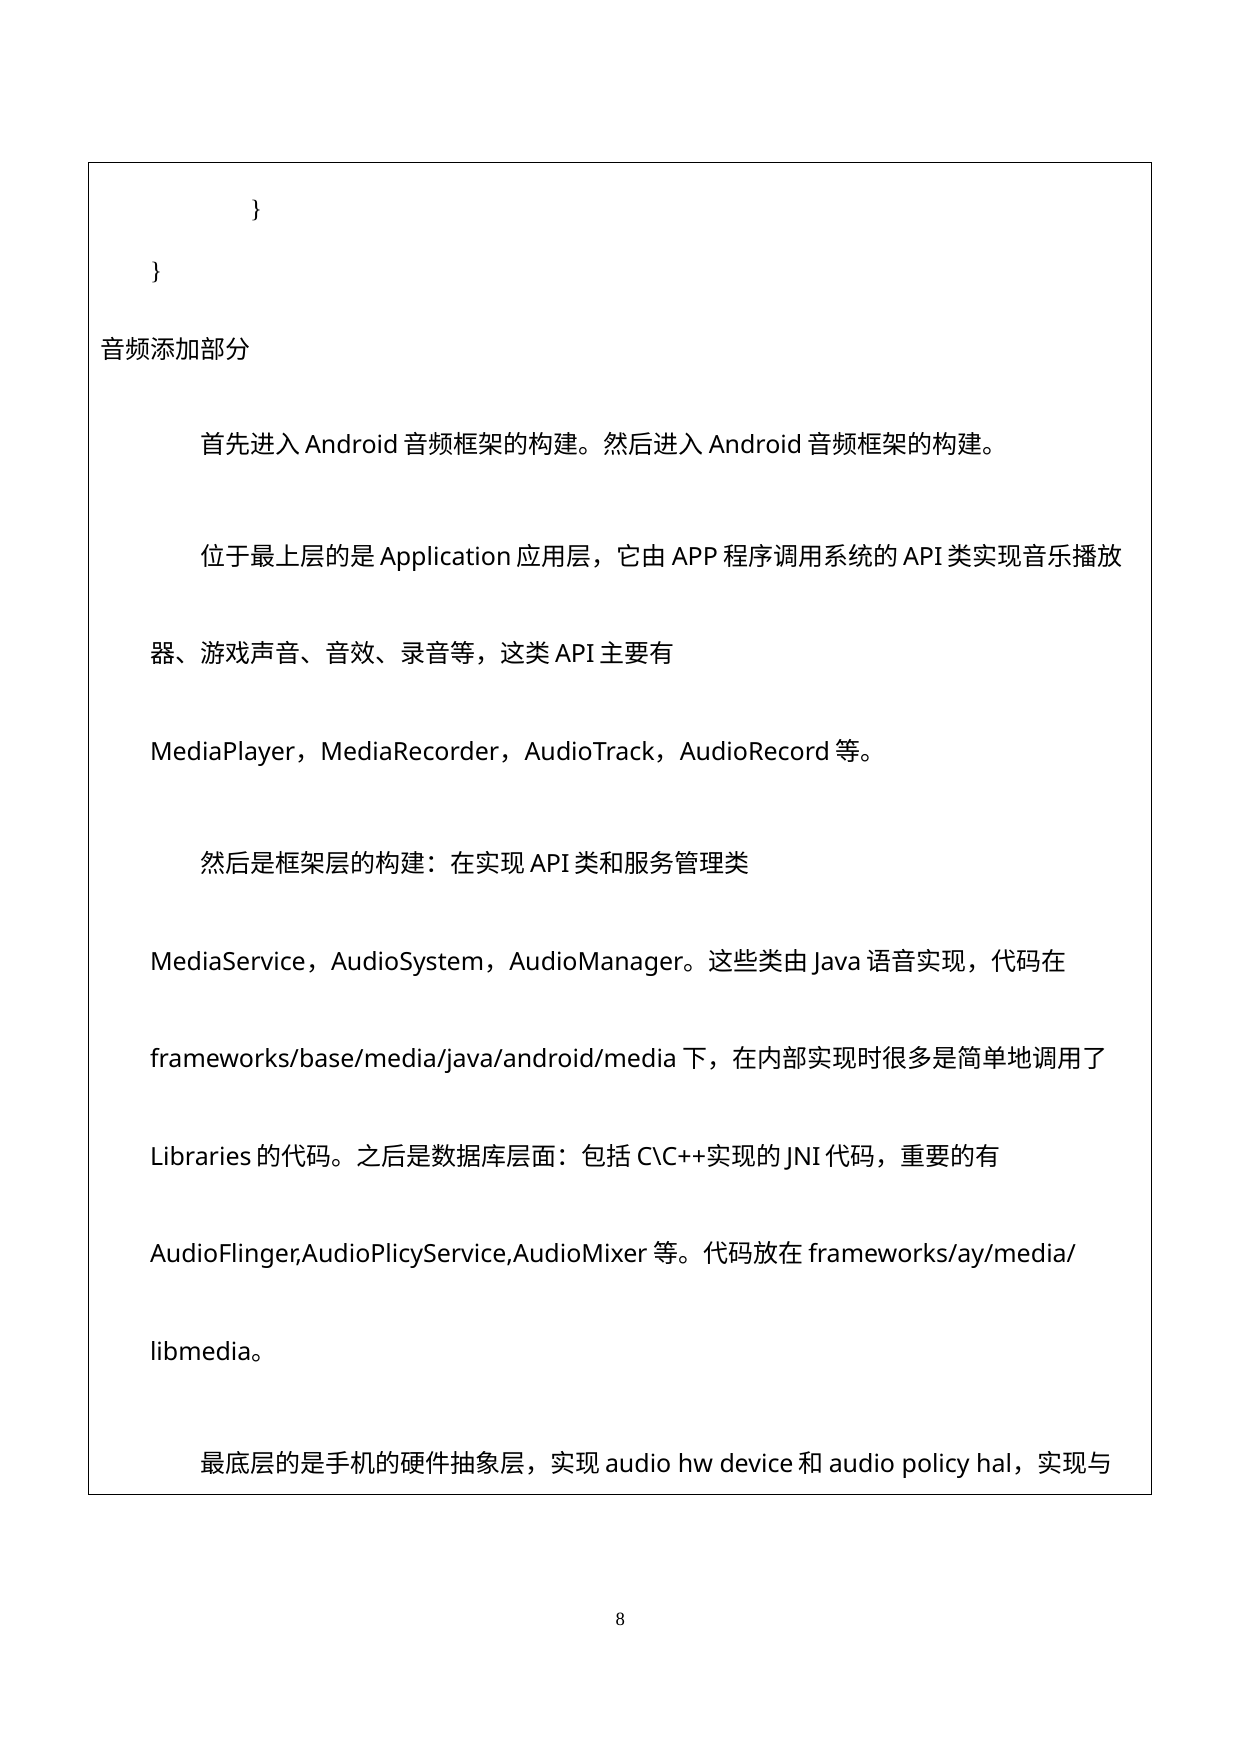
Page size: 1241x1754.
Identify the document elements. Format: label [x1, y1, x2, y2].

table_header [89, 163, 1151, 1494]
